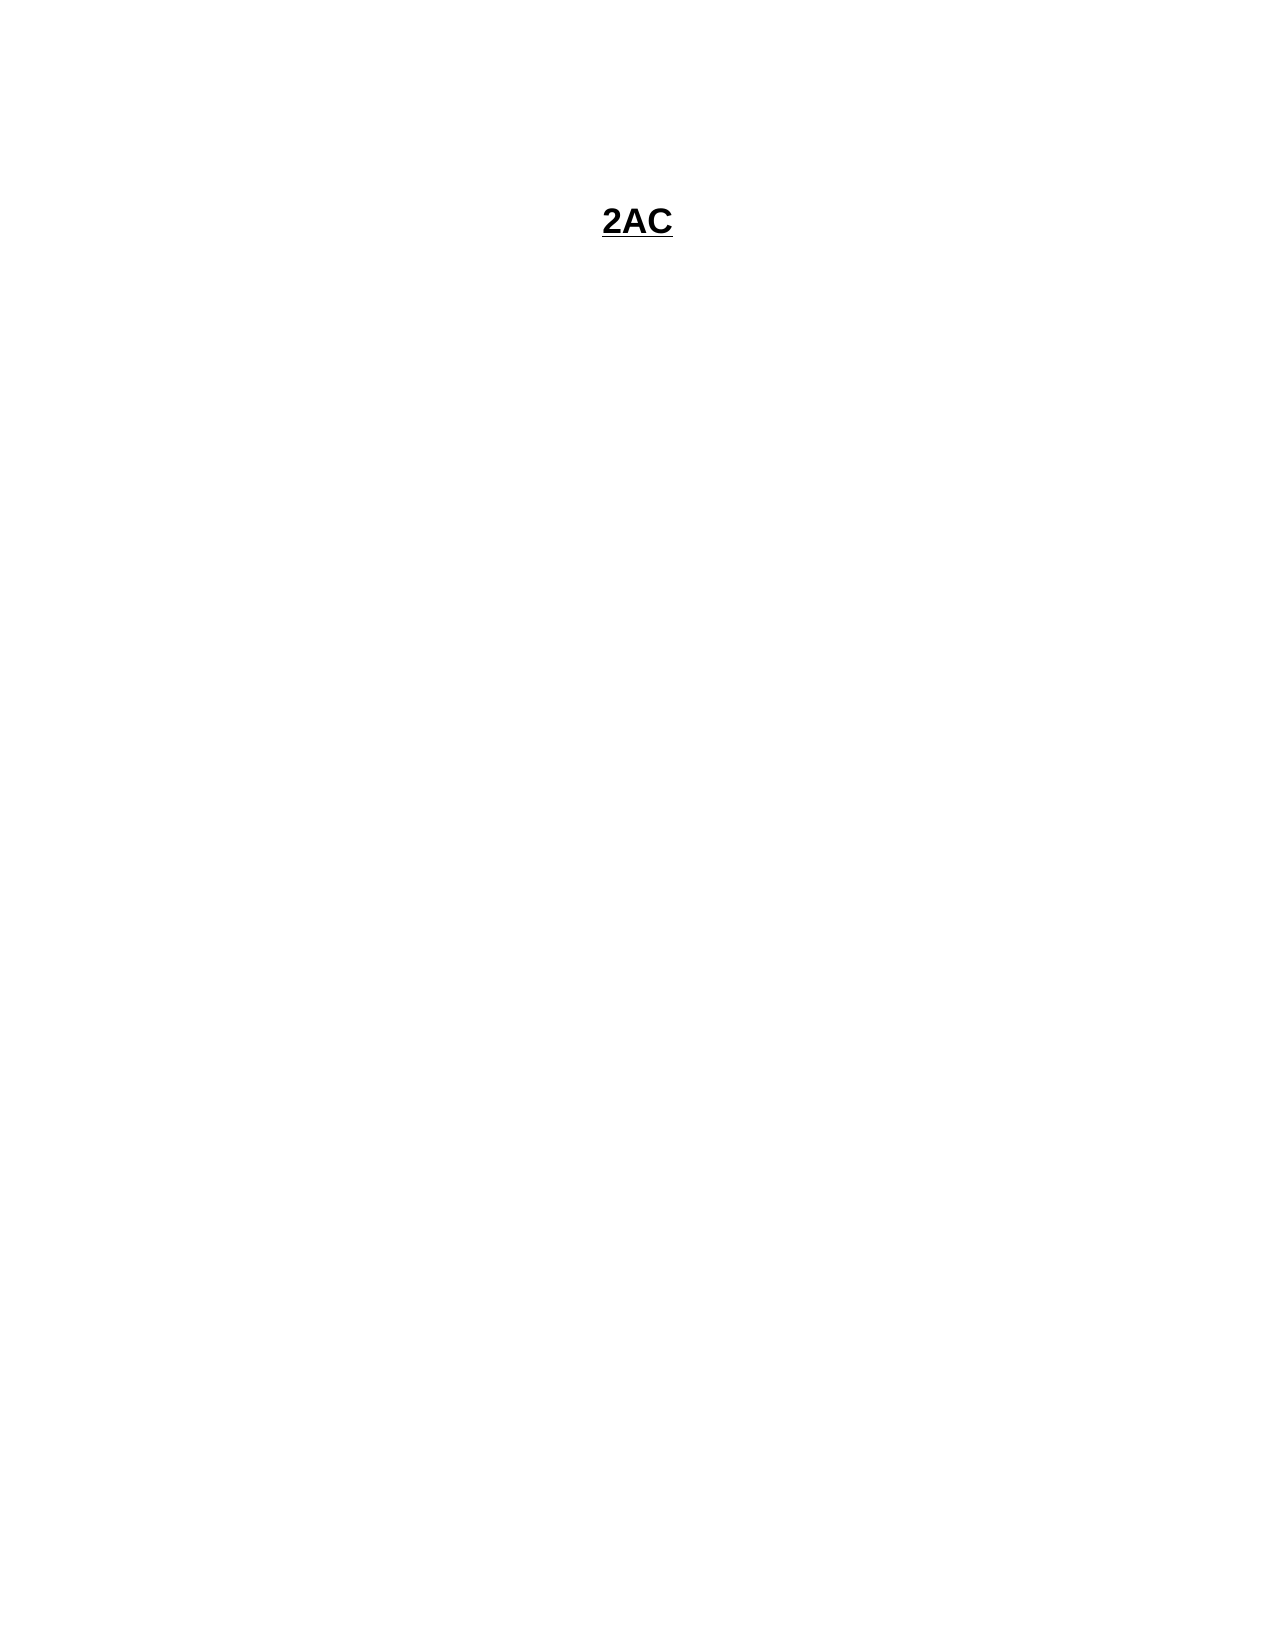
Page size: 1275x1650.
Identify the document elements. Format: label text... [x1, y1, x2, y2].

subtitle 2AC [150, 200, 1125, 241]
